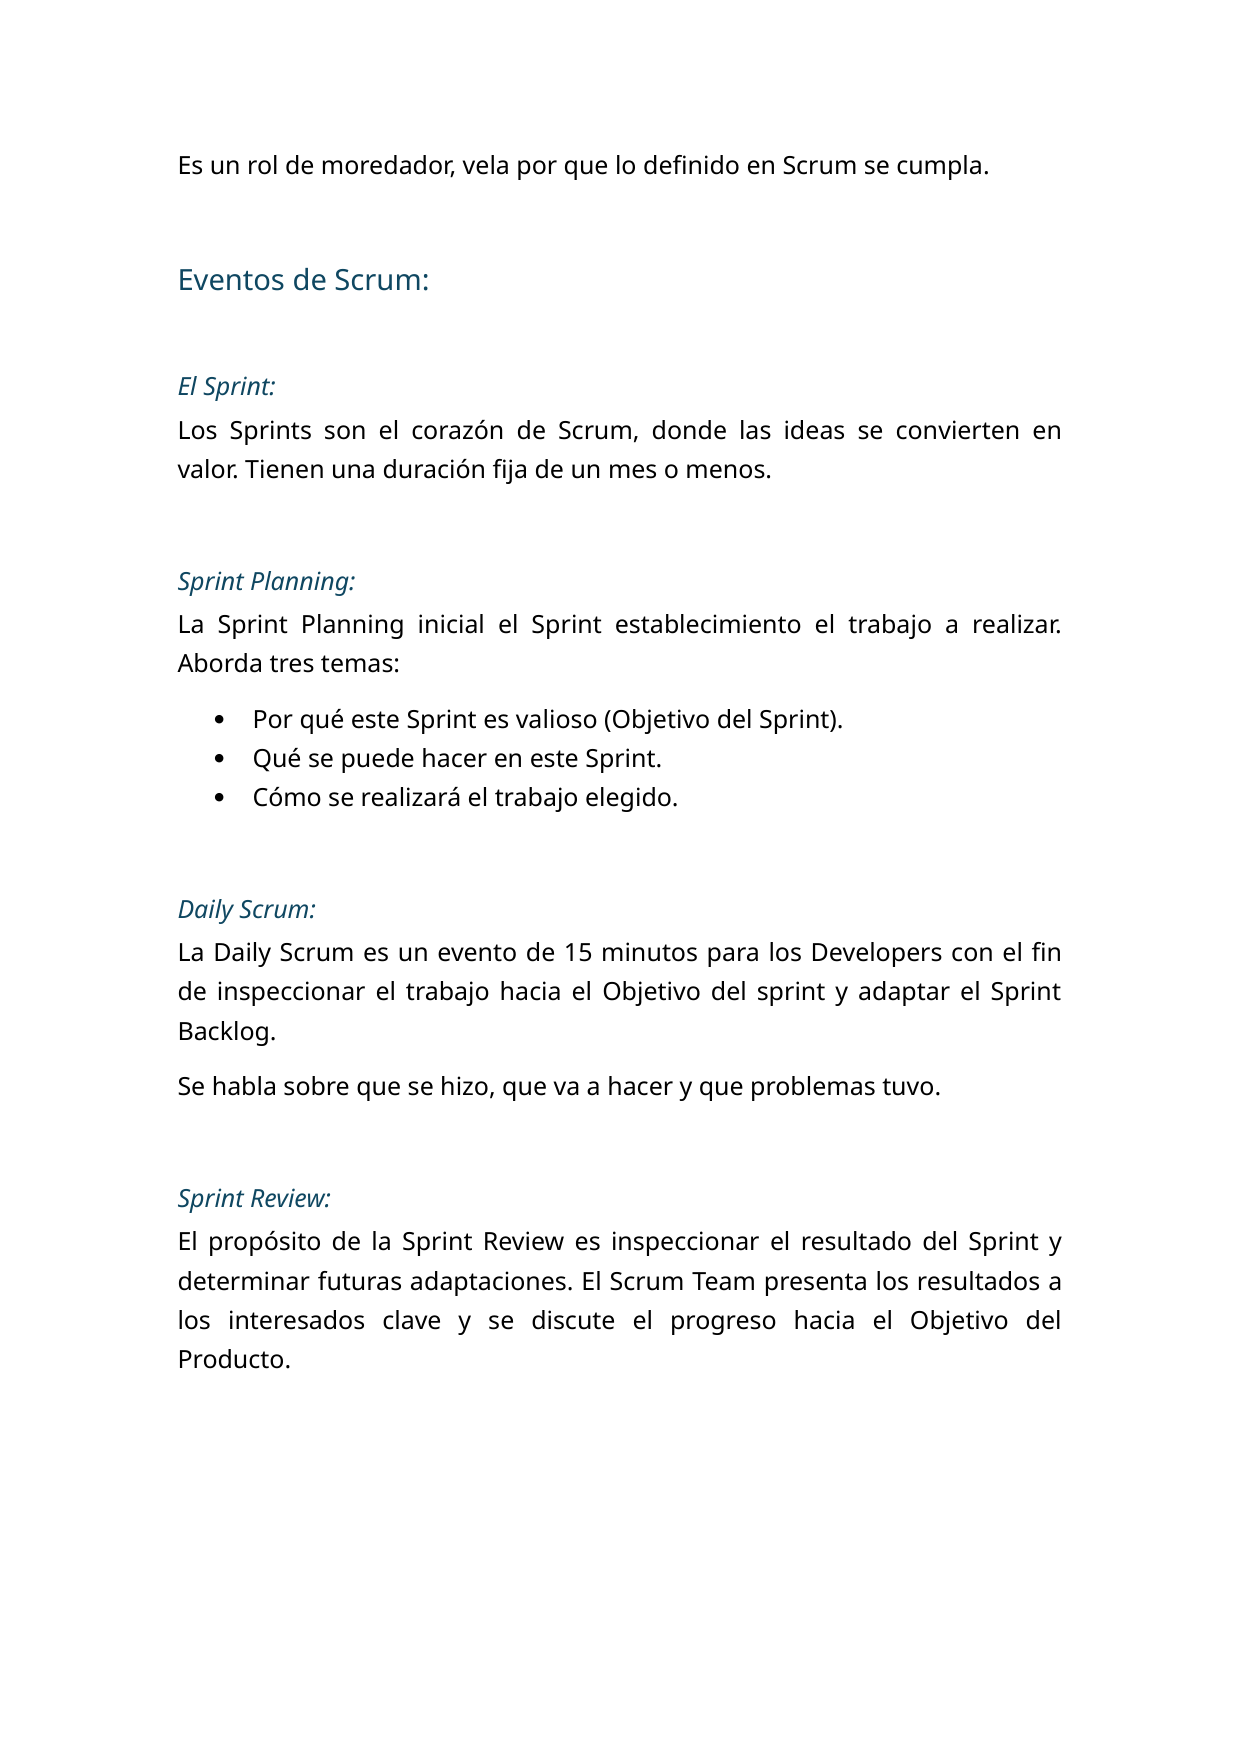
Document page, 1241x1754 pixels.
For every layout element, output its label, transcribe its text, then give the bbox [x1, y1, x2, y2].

text La Sprint Planning inicial el Sprint establecimiento el trabajo a realizar. Aborda tres temas: [177, 607, 1063, 680]
text Se habla sobre que se hizo, que va a hacer y que problemas tuvo. [177, 1069, 1063, 1103]
subtitle Sprint Review: [177, 1181, 1063, 1215]
subtitle Eventos de Scrum: [177, 259, 1063, 299]
subtitle Daily Scrum: [177, 892, 1063, 926]
subtitle El Sprint: [177, 369, 1063, 403]
text Es un rol de moredador, vela por que lo definido en Scrum se cumpla. [177, 148, 1063, 182]
list Qué se puede hacer en este Sprint. [215, 741, 1063, 775]
text Los Sprints son el corazón de Scrum, donde las ideas se convierten en valor. Tienen una duración fija de un mes o menos. [177, 412, 1063, 486]
text El propósito de la Sprint Review es inspeccionar el resultado del Sprint y determinar futuras adaptaciones. El Scrum Team presenta los resultados a los interesados clave y se discute el progreso hacia el Objetivo del Producto. [177, 1224, 1063, 1376]
list Cómo se realizará el trabajo elegido. [215, 780, 1063, 814]
list Por qué este Sprint es valioso (Objetivo del Sprint). [215, 702, 1063, 736]
subtitle Sprint Planning: [177, 563, 1063, 597]
text La Daily Scrum es un evento de 15 minutos para los Developers con el fin de inspeccionar el trabajo hacia el Objetivo del sprint y adaptar el Sprint Backlog. [177, 935, 1063, 1047]
